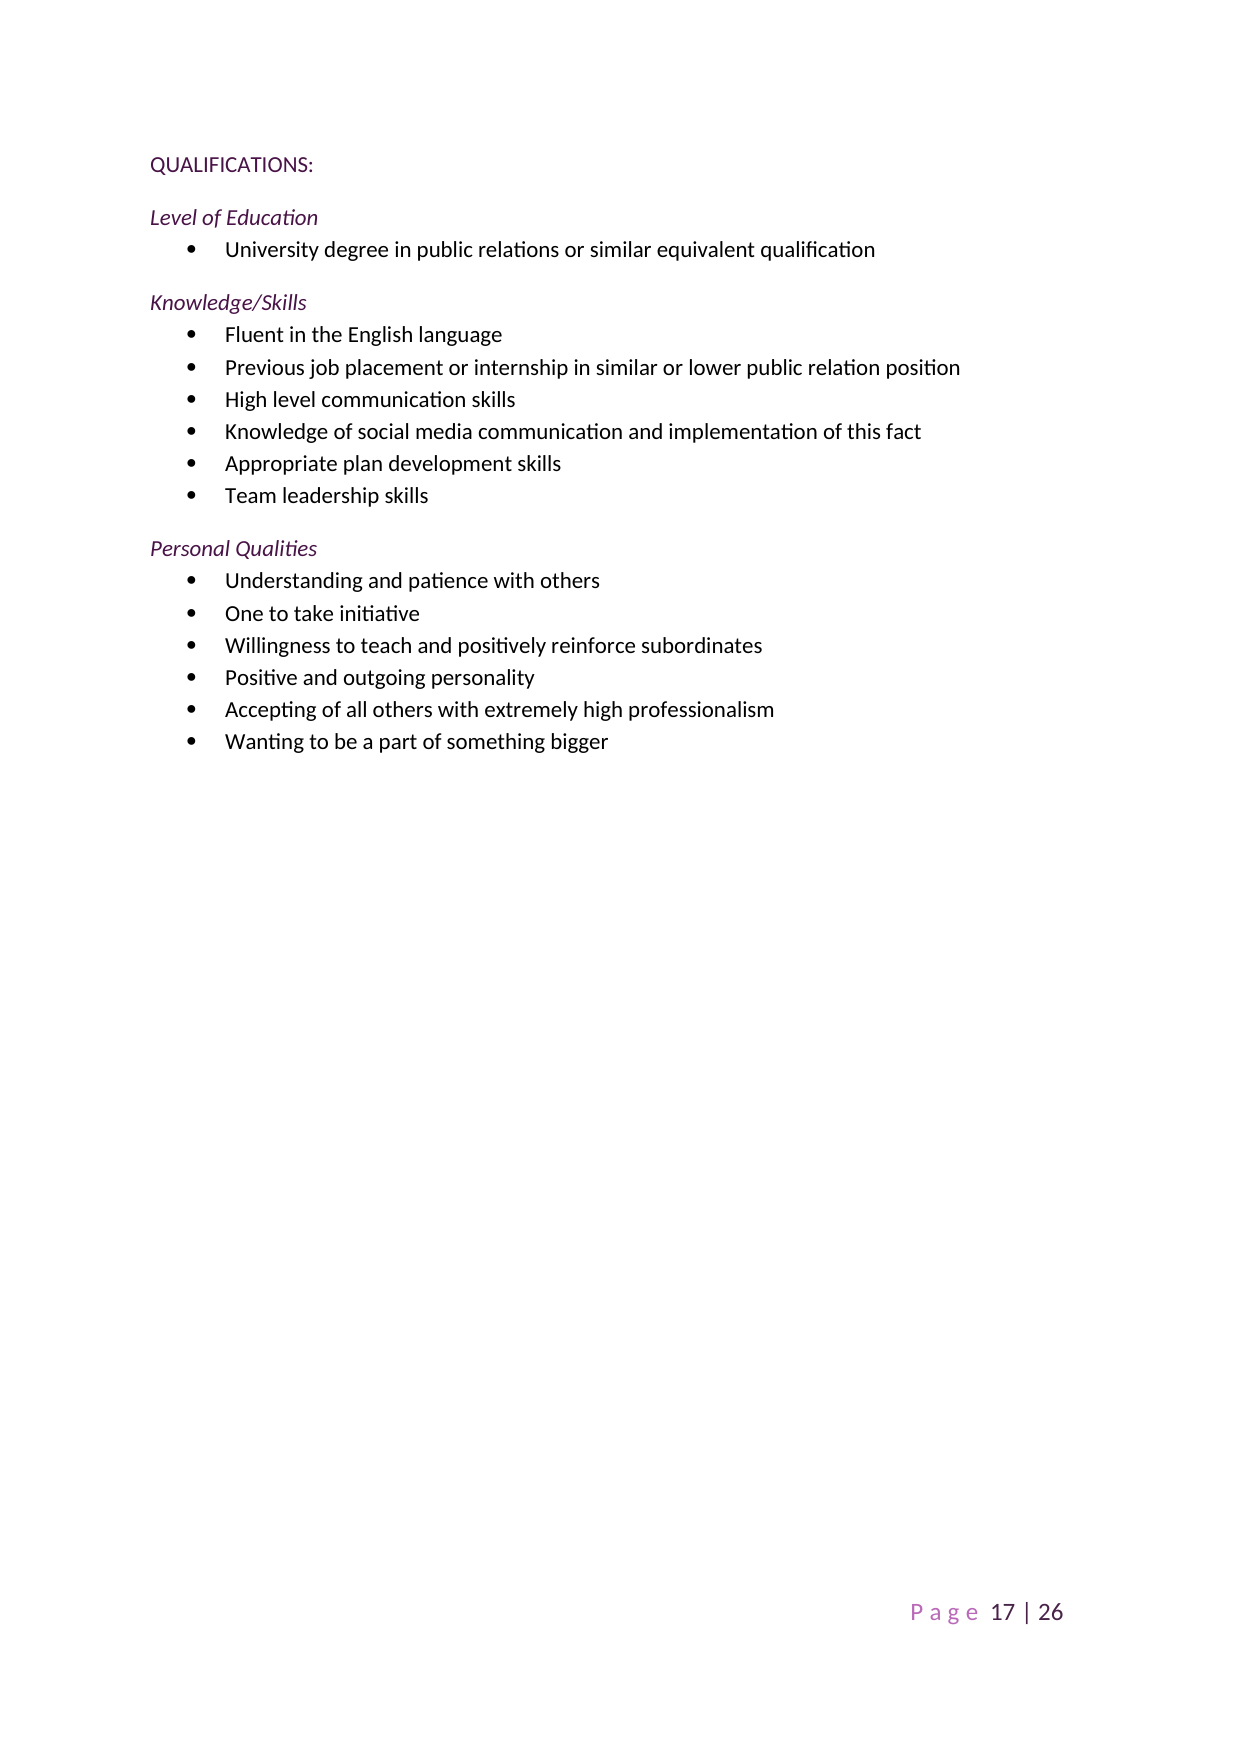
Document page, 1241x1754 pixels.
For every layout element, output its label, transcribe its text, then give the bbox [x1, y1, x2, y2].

list Appropriate plan development skills [187, 449, 1090, 477]
subtitle Level of Education [150, 203, 1090, 231]
list Knowledge of social media communication and implementation of this fact [187, 417, 1090, 445]
list University degree in public relations or similar equivalent qualification [187, 235, 1090, 263]
list Willingness to teach and positively reinforce subordinates [187, 631, 1090, 659]
list Wanting to be a part of something bigger [187, 727, 1090, 756]
subtitle Knowledge/Skills [150, 288, 1090, 316]
list Team leadership skills [187, 481, 1090, 509]
subtitle QUALIFICATIONS: [150, 150, 1090, 178]
list Positive and outgoing personality [187, 663, 1090, 691]
list Fluent in the English language [187, 320, 1090, 348]
list High level communication skills [187, 385, 1090, 413]
list Previous job placement or internship in similar or lower public relation position [187, 353, 1090, 381]
subtitle Personal Qualities [150, 534, 1090, 562]
list One to take initiative [187, 599, 1090, 627]
list Accepting of all others with extremely high professionalism [187, 695, 1090, 723]
list Understanding and patience with others [187, 567, 1090, 594]
